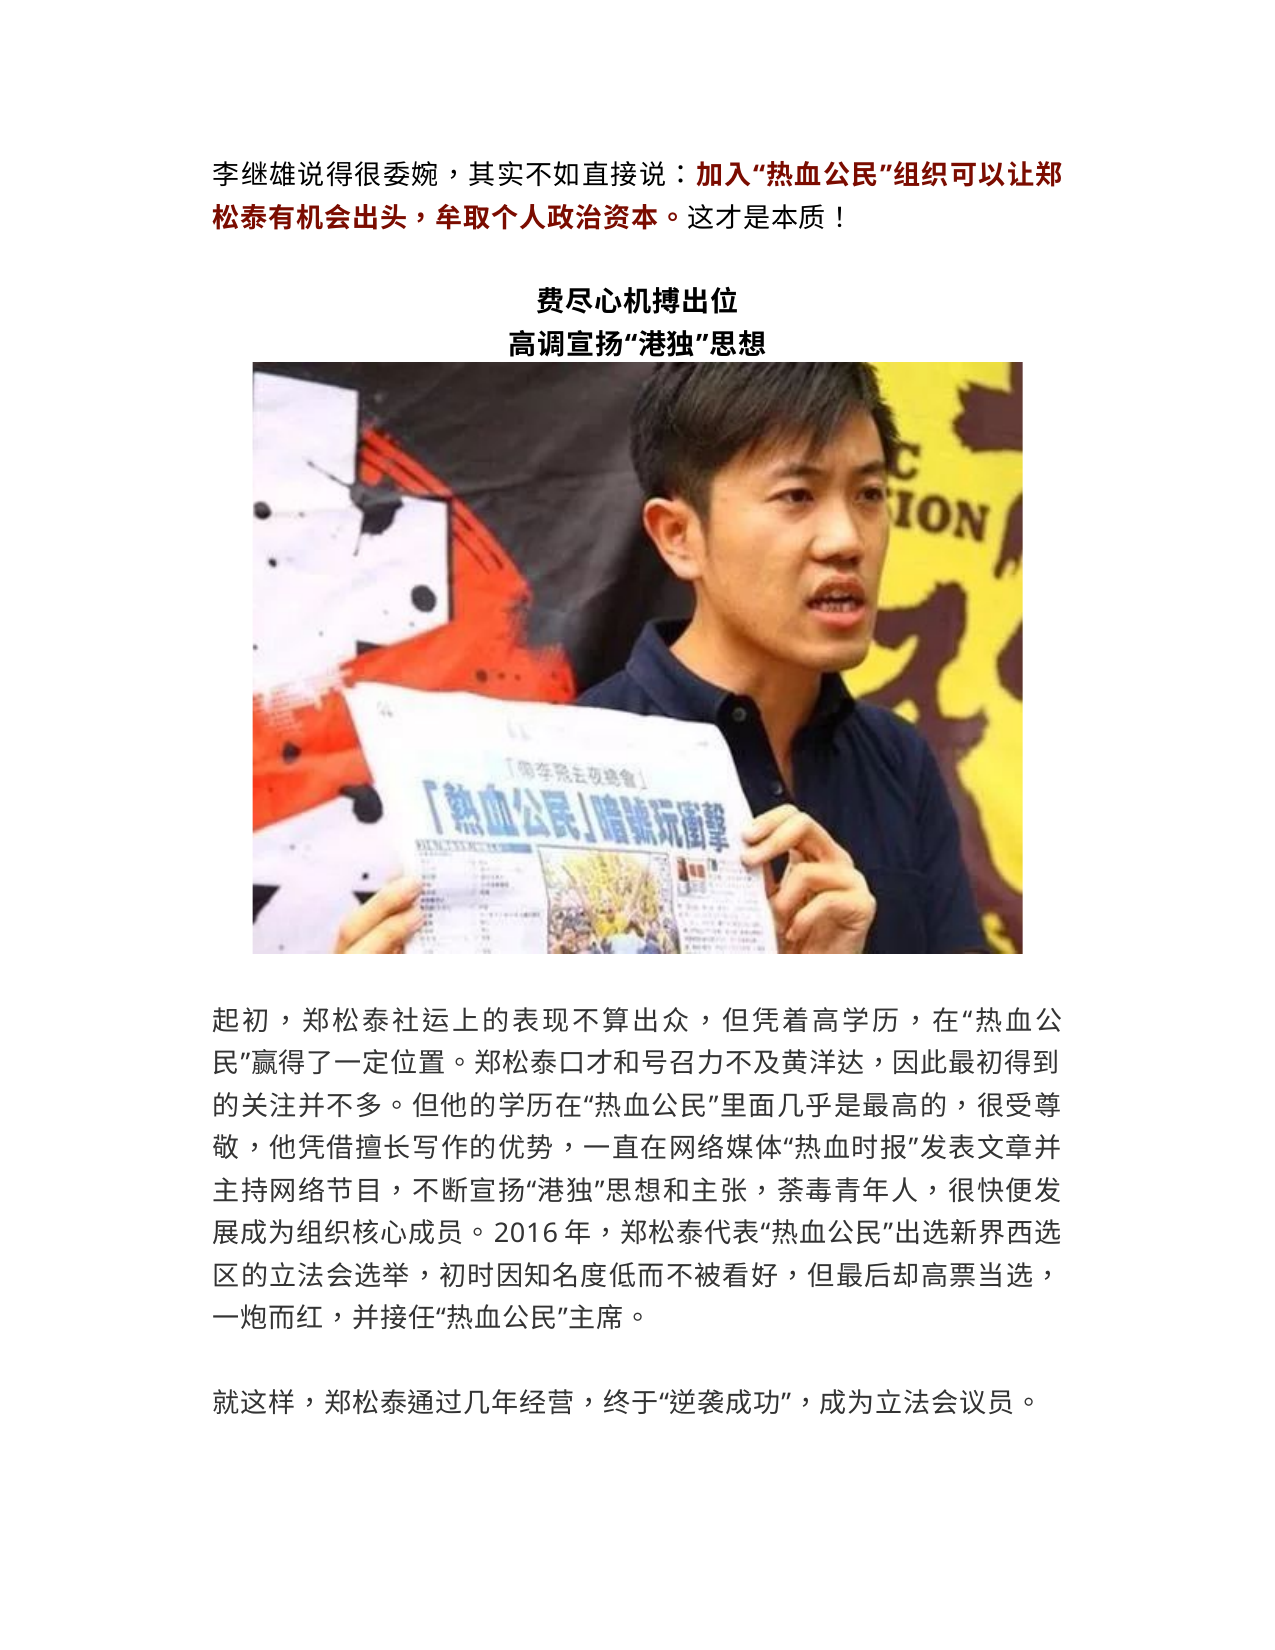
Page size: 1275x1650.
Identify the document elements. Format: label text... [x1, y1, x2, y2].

text 高调宣扬“港独”思想 [212, 320, 1062, 362]
picture [252, 362, 1023, 954]
text 费尽心机搏出位 [212, 277, 1062, 320]
text 就这样，郑松泰通过几年经营，终于“逆袭成功”，成为立法会议员。 [212, 1378, 1062, 1421]
text 起初，郑松泰社运上的表现不算出众，但凭着高学历，在“热血公民”赢得了一定位置。郑松泰口才和号召力不及黄洋达，因此最初得到的关注并不多。但他的学历在“热血公民”里面几乎是最高的，很受尊敬，他凭借擅长写作的优势，一直在网络媒体“热血时报”发表文章并主持网络节目，不断宣扬“港独”思想和主张，荼毒青年人，很快便发展成为组织核心成员。2016年，郑松泰代表“热血公民”出选新界西选区的立法会选举，初时因知名度低而不被看好，但最后却高票当选，一炮而红，并接任“热血公民”主席。 [212, 996, 1062, 1336]
text 李继雄说得很委婉，其实不如直接说：加入“热血公民”组织可以让郑松泰有机会出头，牟取个人政治资本。这才是本质！ [212, 150, 1062, 235]
